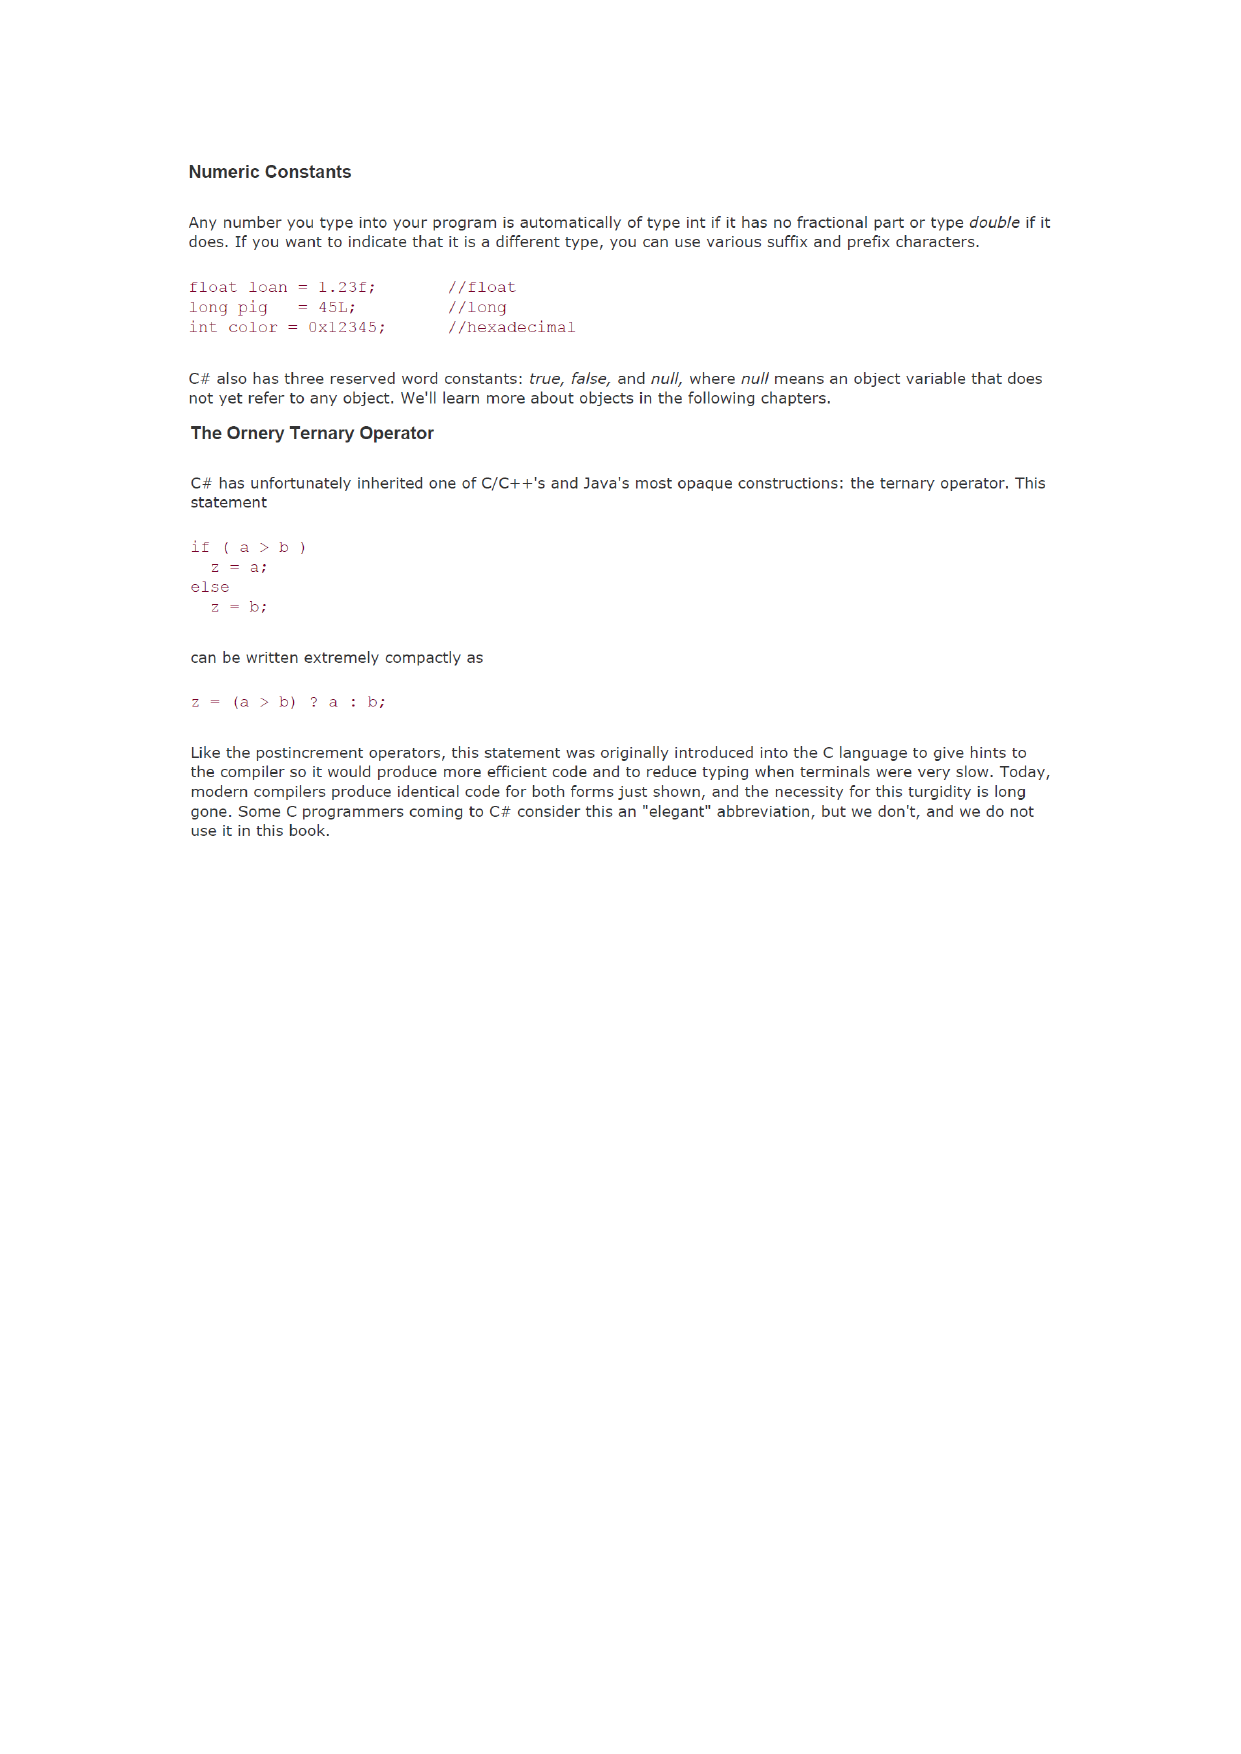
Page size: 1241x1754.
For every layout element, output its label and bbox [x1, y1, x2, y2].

picture [187, 422, 1053, 850]
picture [187, 162, 1053, 412]
